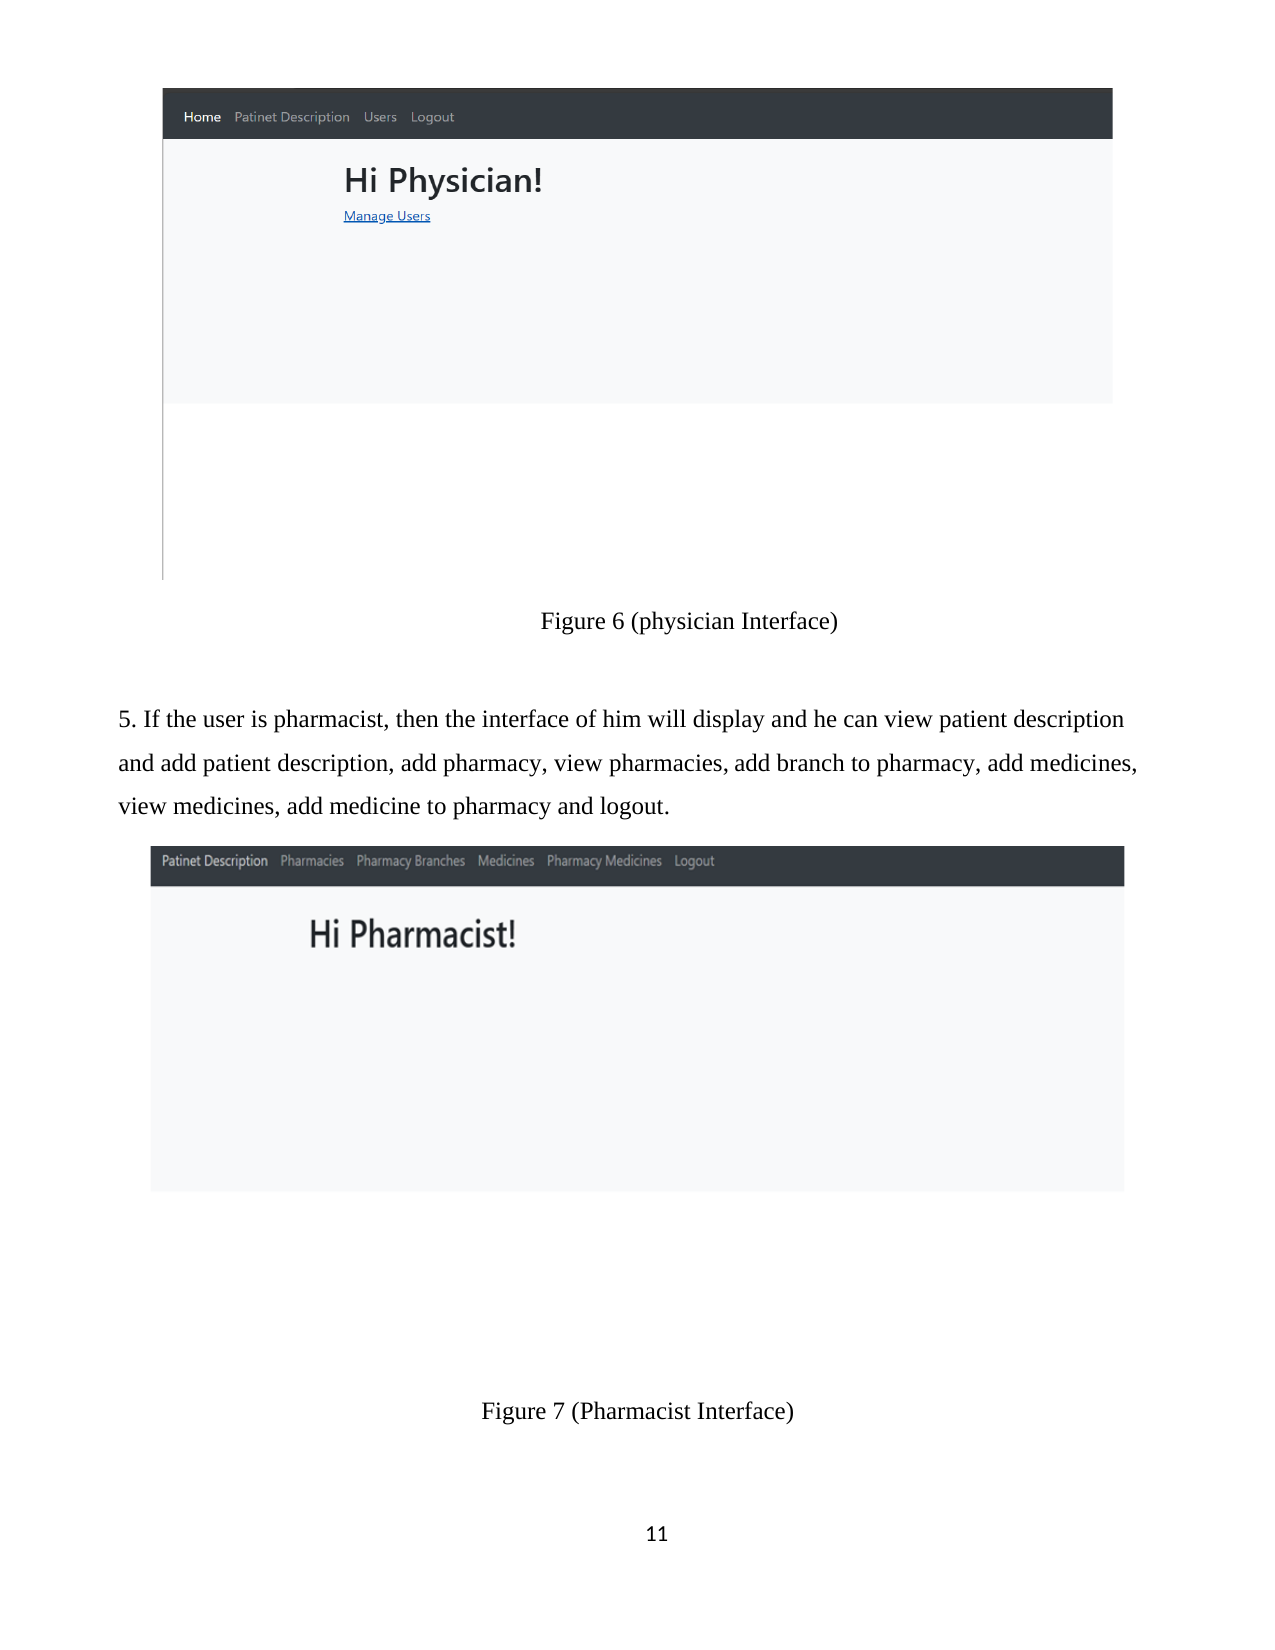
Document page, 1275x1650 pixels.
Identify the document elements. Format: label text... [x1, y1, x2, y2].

picture [150, 846, 1125, 1370]
text 5. If the user is pharmacist, then the interface of him will display and he can view patient description and add patient description, add pharmacy, view pharmacies, add branch to pharmacy, add medicines, view medicines, add medicine to pharmacy and logout. [118, 704, 1157, 820]
list Figure 6 (physician Interface) [222, 606, 1157, 634]
text Figure 7 (Pharmacist Interface) [118, 1396, 1157, 1425]
picture [162, 88, 1113, 580]
